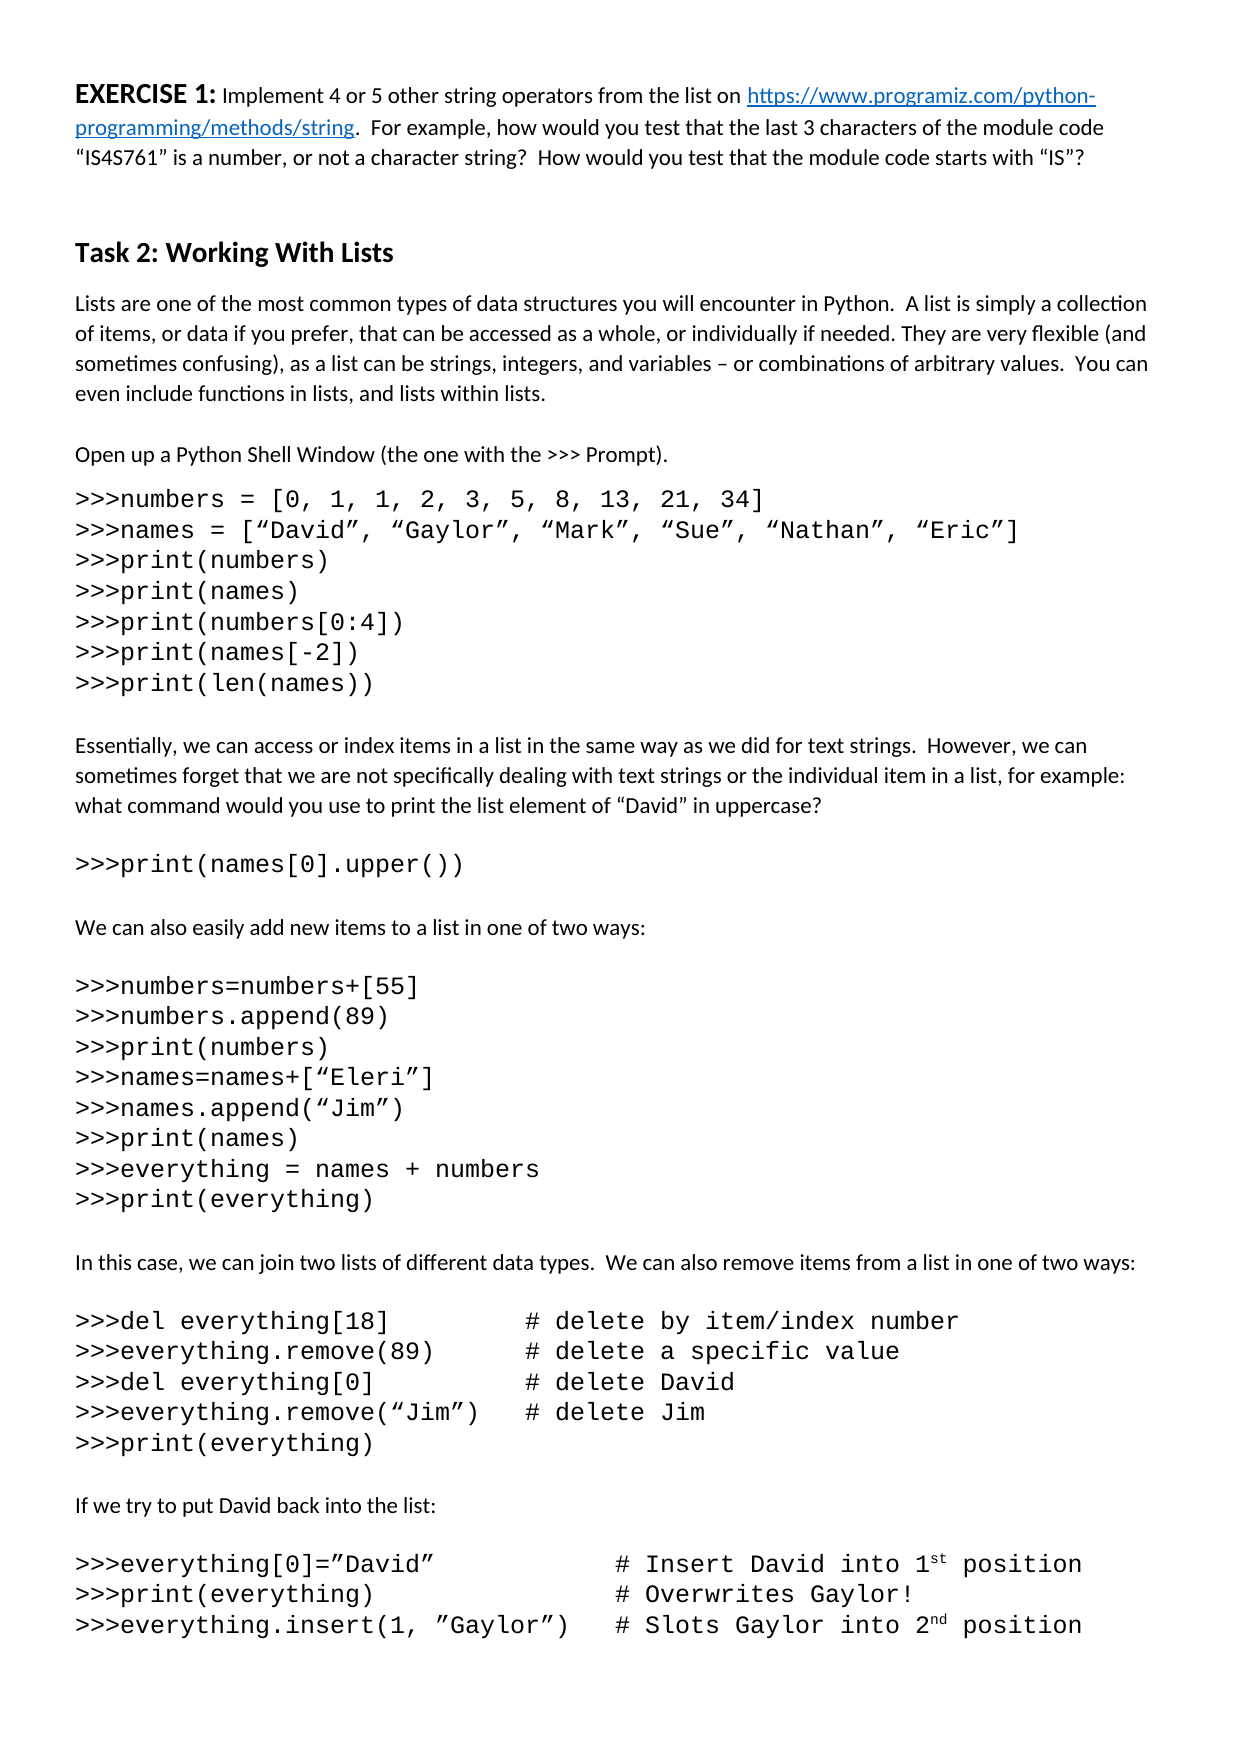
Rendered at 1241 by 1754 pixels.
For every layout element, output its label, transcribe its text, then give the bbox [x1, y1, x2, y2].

text >>>everything.remove(89) # delete a specific value [75, 1339, 1165, 1367]
text >>>print(len(names)) [75, 670, 1165, 698]
text Essentially, we can access or index items in a list in the same way as we did for text strings. However, we can sometimes forget that we are not specifically dealing with text strings or the individual item in a list, for example: what command would you use to print the list element of “David” in uppercase? [75, 731, 1165, 819]
text We can also easily add new items to a list in one of two ways: [75, 913, 1165, 941]
text >>>numbers=numbers+[55] [75, 973, 1165, 1002]
text >>>everything[0]=”David” # Insert David into 1st position [75, 1551, 1165, 1580]
text >>>numbers.append(89) [75, 1004, 1165, 1032]
text >>>print(everything) [75, 1187, 1165, 1215]
text >>>print(names[-2]) [75, 639, 1165, 668]
text >>>names = [“David”, “Gaylor”, “Mark”, “Sue”, “Nathan”, “Eric”] [75, 517, 1165, 546]
text >>>everything = names + numbers [75, 1157, 1165, 1185]
text In this case, we can join two lists of different data types. We can also remove items from a list in one of two ways: [75, 1248, 1165, 1276]
text >>>print(numbers[0:4]) [75, 609, 1165, 637]
text >>>print(names) [75, 578, 1165, 607]
text >>>print(everything) # Overwrites Gaylor! [75, 1582, 1165, 1610]
text >>>print(everything) [75, 1430, 1165, 1459]
text >>>del everything[18] # delete by item/index number [75, 1308, 1165, 1337]
text >>>del everything[0] # delete David [75, 1369, 1165, 1398]
text >>>names.append(“Jim”) [75, 1096, 1165, 1124]
text >>>print(numbers) [75, 548, 1165, 576]
text >>>numbers = [0, 1, 1, 2, 3, 5, 8, 13, 21, 34] [75, 487, 1165, 515]
text EXERCISE 1: Implement 4 or 5 other string operators from the list on https://www.programiz.com/python-programming/methods/string. For example, how would you test that the last 3 characters of the module code “IS4S761” is a number, or not a character string? How would you test that the module code starts with “IS”? [75, 75, 1165, 171]
text >>>names=names+[“Eleri”] [75, 1065, 1165, 1093]
text >>>print(numbers) [75, 1034, 1165, 1063]
text >>>everything.insert(1, ”Gaylor”) # Slots Gaylor into 2nd position [75, 1612, 1165, 1641]
text >>>print(names[0].upper()) [75, 852, 1165, 880]
text >>>print(names) [75, 1126, 1165, 1154]
text >>>everything.remove(“Jim”) # delete Jim [75, 1400, 1165, 1428]
text Open up a Python Shell Window (the one with the >>> Prompt). [75, 440, 1165, 468]
text If we try to put David back into the list: [75, 1491, 1165, 1519]
text Lists are one of the most common types of data structures you will encounter in Python. A list is simply a collection of items, or data if you prefer, that can be accessed as a whole, or individually if needed. They are very flexible (and sometimes confusing), as a list can be strings, integers, and variables – or combinations of arbitrary values. You can even include functions in lists, and lists within lists. [75, 289, 1165, 407]
text Task 2: Working With Lists [75, 234, 1165, 269]
